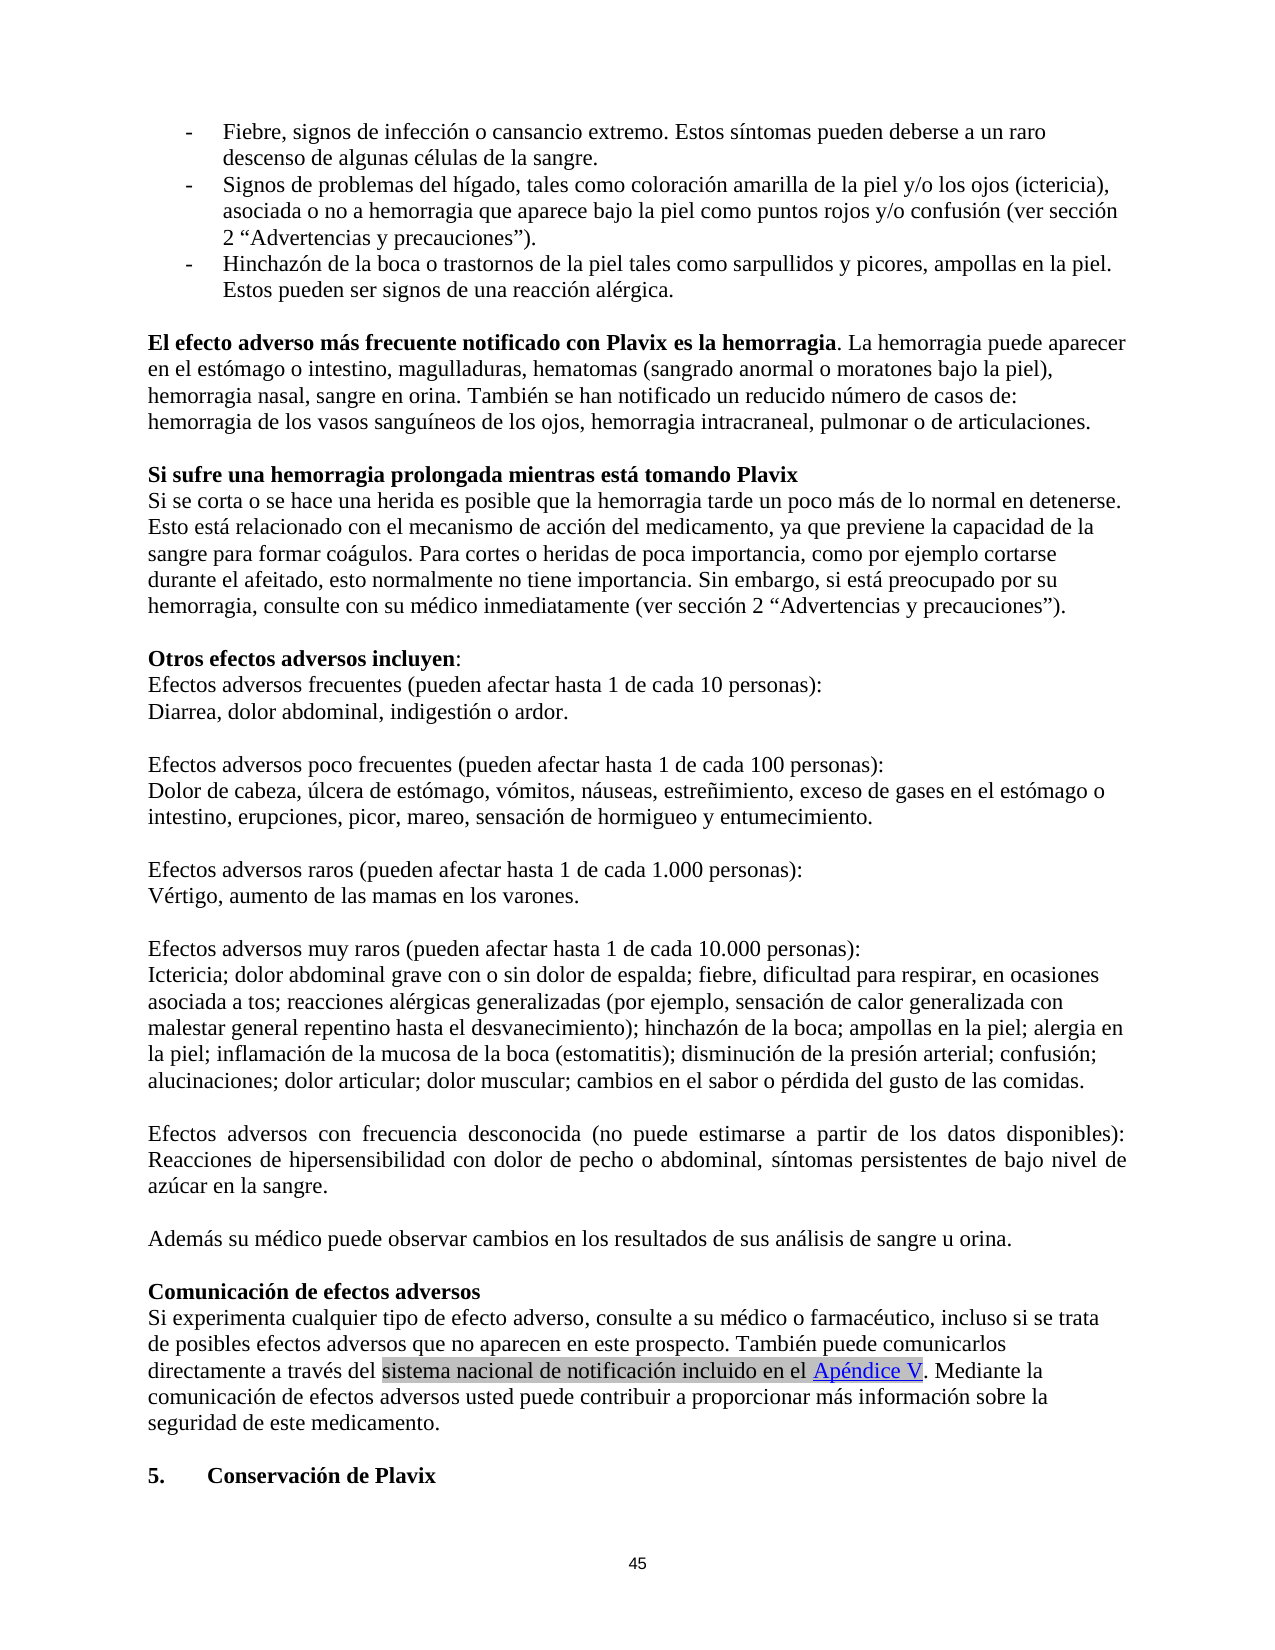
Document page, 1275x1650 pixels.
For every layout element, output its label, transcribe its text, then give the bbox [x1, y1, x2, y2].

text Comunicación de efectos adversos [148, 1278, 1127, 1304]
text Otros efectos adversos incluyen: [148, 645, 1127, 672]
text Si sufre una hemorragia prolongada mientras está tomando Plavix [148, 461, 1127, 487]
text Dolor de cabeza, úlcera de estómago, vómitos, náuseas, estreñimiento, exceso de gases en el estómago o intestino, erupciones, picor, mareo, sensación de hormigueo y entumecimiento. [148, 777, 1127, 830]
text Si se corta o se hace una herida es posible que la hemorragia tarde un poco más de lo normal en detenerse. Esto está relacionado con el mecanismo de acción del medicamento, ya que previene la capacidad de la sangre para formar coágulos. Para cortes o heridas de poca importancia, como por ejemplo cortarse durante el afeitado, esto normalmente no tiene importancia. Sin embargo, si está preocupado por su hemorragia, consulte con su médico inmediatamente (ver sección 2 “Advertencias y precauciones”). [148, 487, 1127, 619]
list Signos de problemas del hígado, tales como coloración amarilla de la piel y/o los ojos (ictericia), asociada o no a hemorragia que aparece bajo la piel como puntos rojos y/o confusión (ver sección 2 “Advertencias y precauciones”). [185, 171, 1127, 250]
text Efectos adversos muy raros (pueden afectar hasta 1 de cada 10.000 personas): [148, 935, 1127, 961]
text Ictericia; dolor abdominal grave con o sin dolor de espalda; fiebre, dificultad para respirar, en ocasiones asociada a tos; reacciones alérgicas generalizadas (por ejemplo, sensación de calor generalizada con malestar general repentino hasta el desvanecimiento); hinchazón de la boca; ampollas en la piel; alergia en la piel; inflamación de la mucosa de la boca (estomatitis); disminución de la presión arterial; confusión; alucinaciones; dolor articular; dolor muscular; cambios en el sabor o pérdida del gusto de las comidas. [148, 961, 1127, 1093]
text Efectos adversos frecuentes (pueden afectar hasta 1 de cada 10 personas): [148, 672, 1127, 698]
list Hinchazón de la boca o trastornos de la piel tales como sarpullidos y picores, ampollas en la piel. Estos pueden ser signos de una reacción alérgica. [185, 250, 1127, 303]
text Vértigo, aumento de las mamas en los varones. [148, 882, 1127, 909]
text Efectos adversos con frecuencia desconocida (no puede estimarse a partir de los datos disponibles): Reacciones de hipersensibilidad con dolor de pecho o abdominal, síntomas persistentes de bajo nivel de azúcar en la sangre. [148, 1119, 1127, 1199]
text El efecto adverso más frecuente notificado con Plavix es la hemorragia. La hemorragia puede aparecer en el estómago o intestino, magulladuras, hematomas (sangrado anormal o moratones bajo la piel), hemorragia nasal, sangre en orina. También se han notificado un reducido número de casos de: hemorragia de los vasos sanguíneos de los ojos, hemorragia intracraneal, pulmonar o de articulaciones. [148, 329, 1127, 434]
text Si experimenta cualquier tipo de efecto adverso, consulte a su médico o farmacéutico, incluso si se trata de posibles efectos adversos que no aparecen en este prospecto. También puede comunicarlos directamente a través del sistema nacional de notificación incluido en el Apéndice V. Mediante la comunicación de efectos adversos usted puede contribuir a proporcionar más información sobre la seguridad de este medicamento. [148, 1304, 1127, 1436]
list Fiebre, signos de infección o cansancio extremo. Estos síntomas pueden deberse a un raro descenso de algunas células de la sangre. [185, 118, 1127, 171]
text Diarrea, dolor abdominal, indigestión o ardor. [148, 698, 1127, 724]
text Efectos adversos poco frecuentes (pueden afectar hasta 1 de cada 100 personas): [148, 751, 1127, 777]
text Efectos adversos raros (pueden afectar hasta 1 de cada 1.000 personas): [148, 856, 1127, 882]
text Además su médico puede observar cambios en los resultados de sus análisis de sangre u orina. [148, 1225, 1127, 1251]
text 5. Conservación de Plavix [148, 1462, 1127, 1488]
